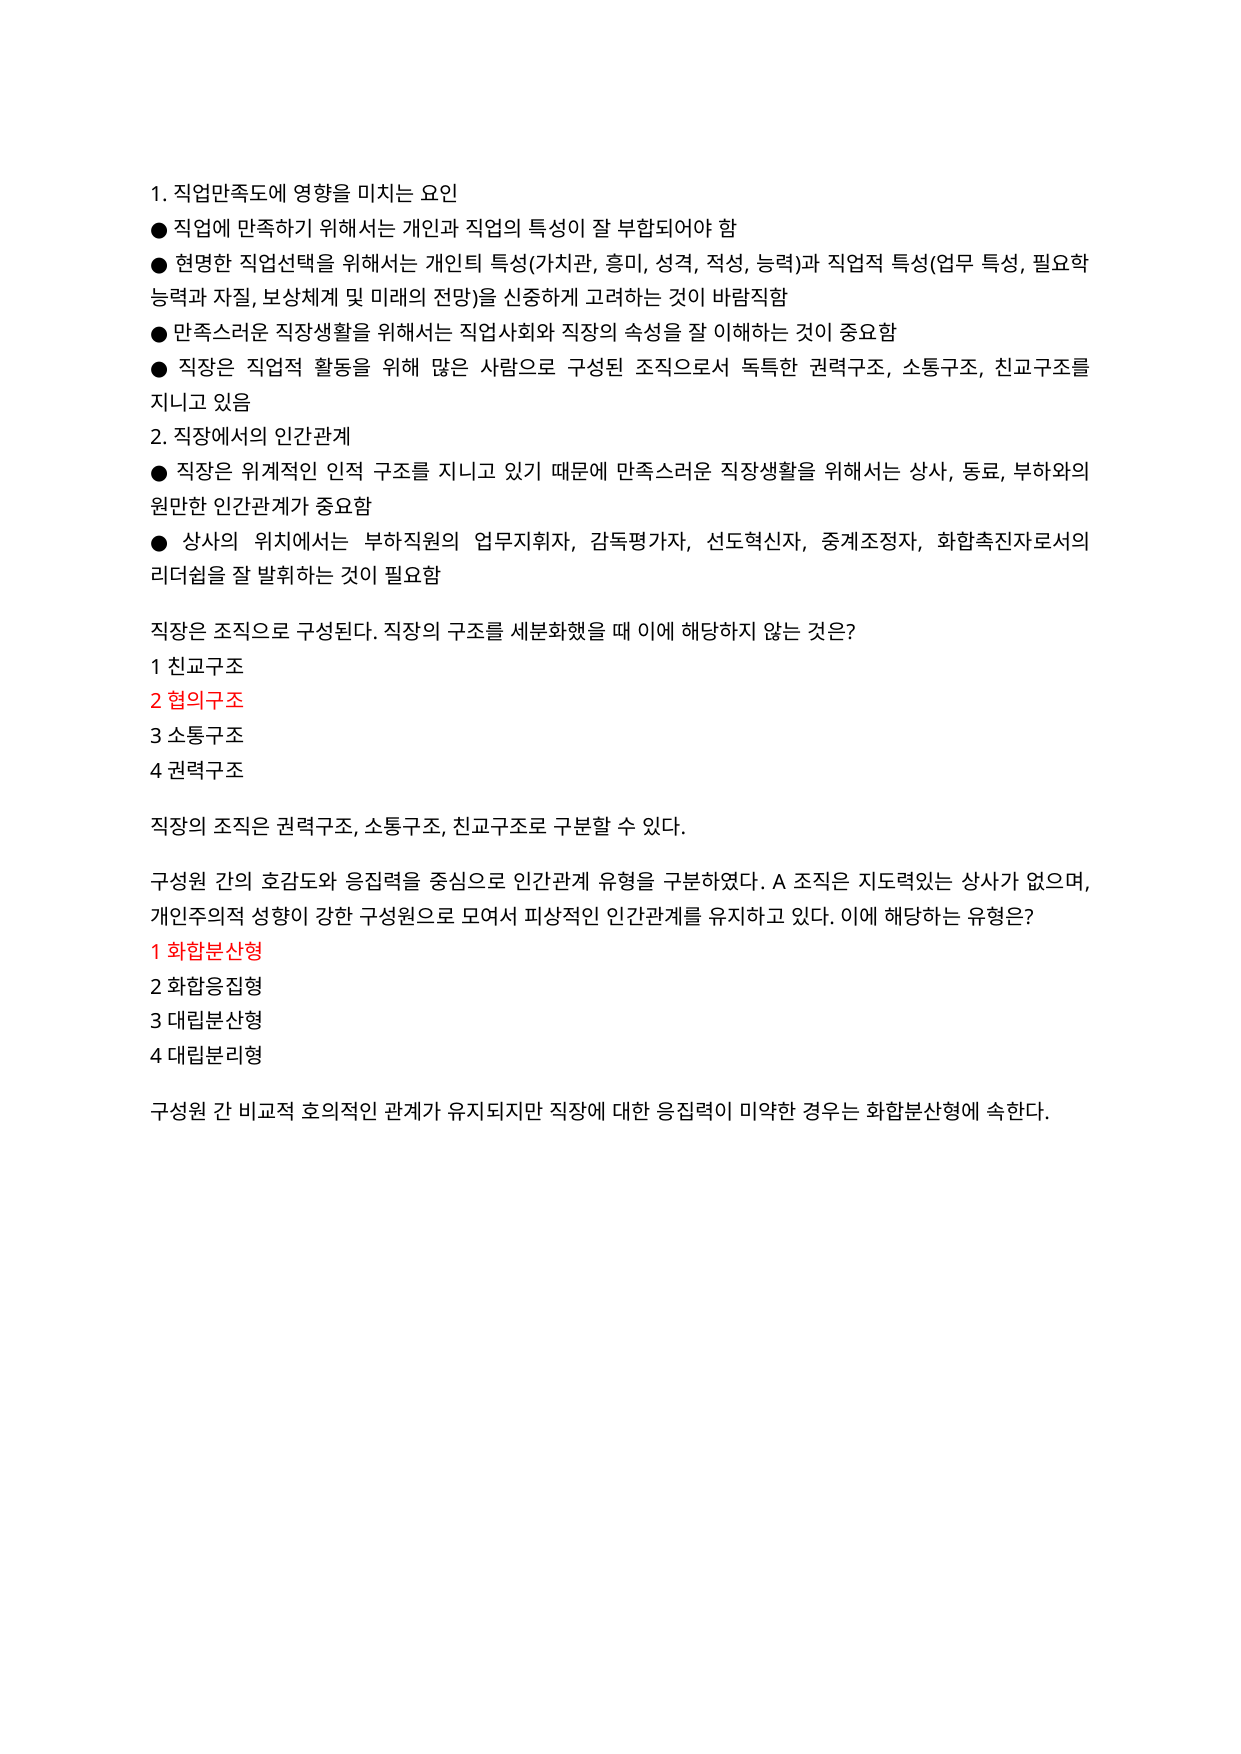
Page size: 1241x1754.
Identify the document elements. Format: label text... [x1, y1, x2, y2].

text 구성원 간 비교적 호의적인 관계가 유지되지만 직장에 대한 응집력이 미약한 경우는 화합분산형에 속한다. [150, 1095, 1090, 1126]
text 구성원 간의 호감도와 응집력을 중심으로 인간관계 유형을 구분하였다. A 조직은 지도력있는 상사가 없으며, 개인주의적 성향이 강한 구성원으로 모여서 피상적인 인간관계를 유지하고 있다. 이에 해당하는 유형은? 1 화합분산형 2 화합응집형 3 대립분산형 4 대립분리형 [150, 866, 1090, 1070]
text 1. 직업만족도에 영향을 미치는 요인 ● 직업에 만족하기 위해서는 개인과 직업의 특성이 잘 부합되어야 함 ● 현명한 직업선택을 위해서는 개인틔 특성(가치관, 흥미, 성격, 적성, 능력)과 직업적 특성(업무 특성, 필요학 능력과 자질, 보상체계 및 미래의 전망)을 신중하게 고려하는 것이 바람직함 ● 만족스러운 직장생활을 위해서는 직업사회와 직장의 속성을 잘 이해하는 것이 중요함 ● 직장은 직업적 활동을 위해 많은 사람으로 구성된 조직으로서 독특한 권력구조, 소통구조, 친교구조를 지니고 있음 2. 직장에서의 인간관계 ● 직장은 위계적인 인적 구조를 지니고 있기 때문에 만족스러운 직장생활을 위해서는 상사, 동료, 부하와의 원만한 인간관계가 중요함 ● 상사의 위치에서는 부하직원의 업무지휘자, 감독평가자, 선도혁신자, 중계조정자, 화합촉진자로서의 리더쉽을 잘 발휘하는 것이 필요함 [150, 177, 1090, 590]
text 직장의 조직은 권력구조, 소통구조, 친교구조로 구분할 수 있다. [150, 810, 1090, 840]
text 직장은 조직으로 구성된다. 직장의 구조를 세분화했을 때 이에 해당하지 않는 것은? 1 친교구조 2 협의구조 3 소통구조 4 권력구조 [150, 615, 1090, 785]
